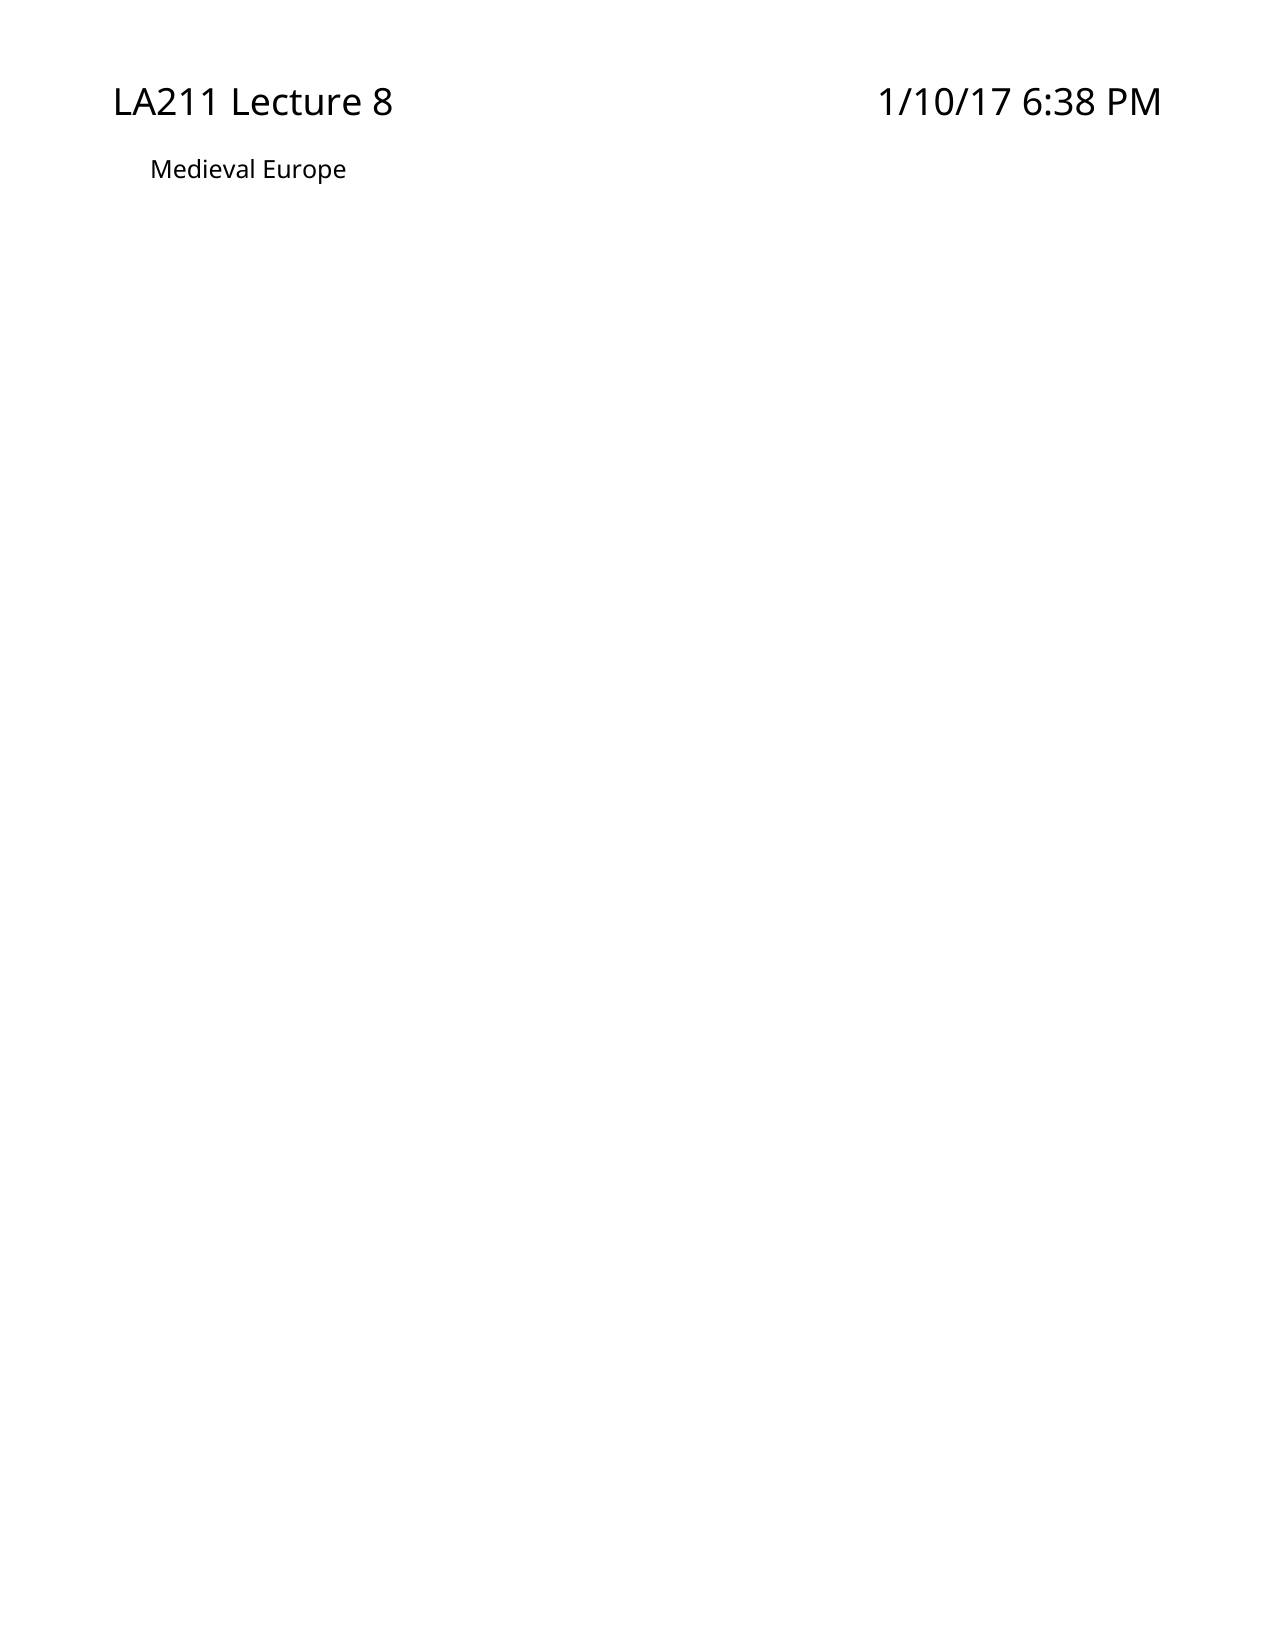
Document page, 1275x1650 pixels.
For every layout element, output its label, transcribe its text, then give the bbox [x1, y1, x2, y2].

text Medieval Europe [150, 150, 1125, 187]
